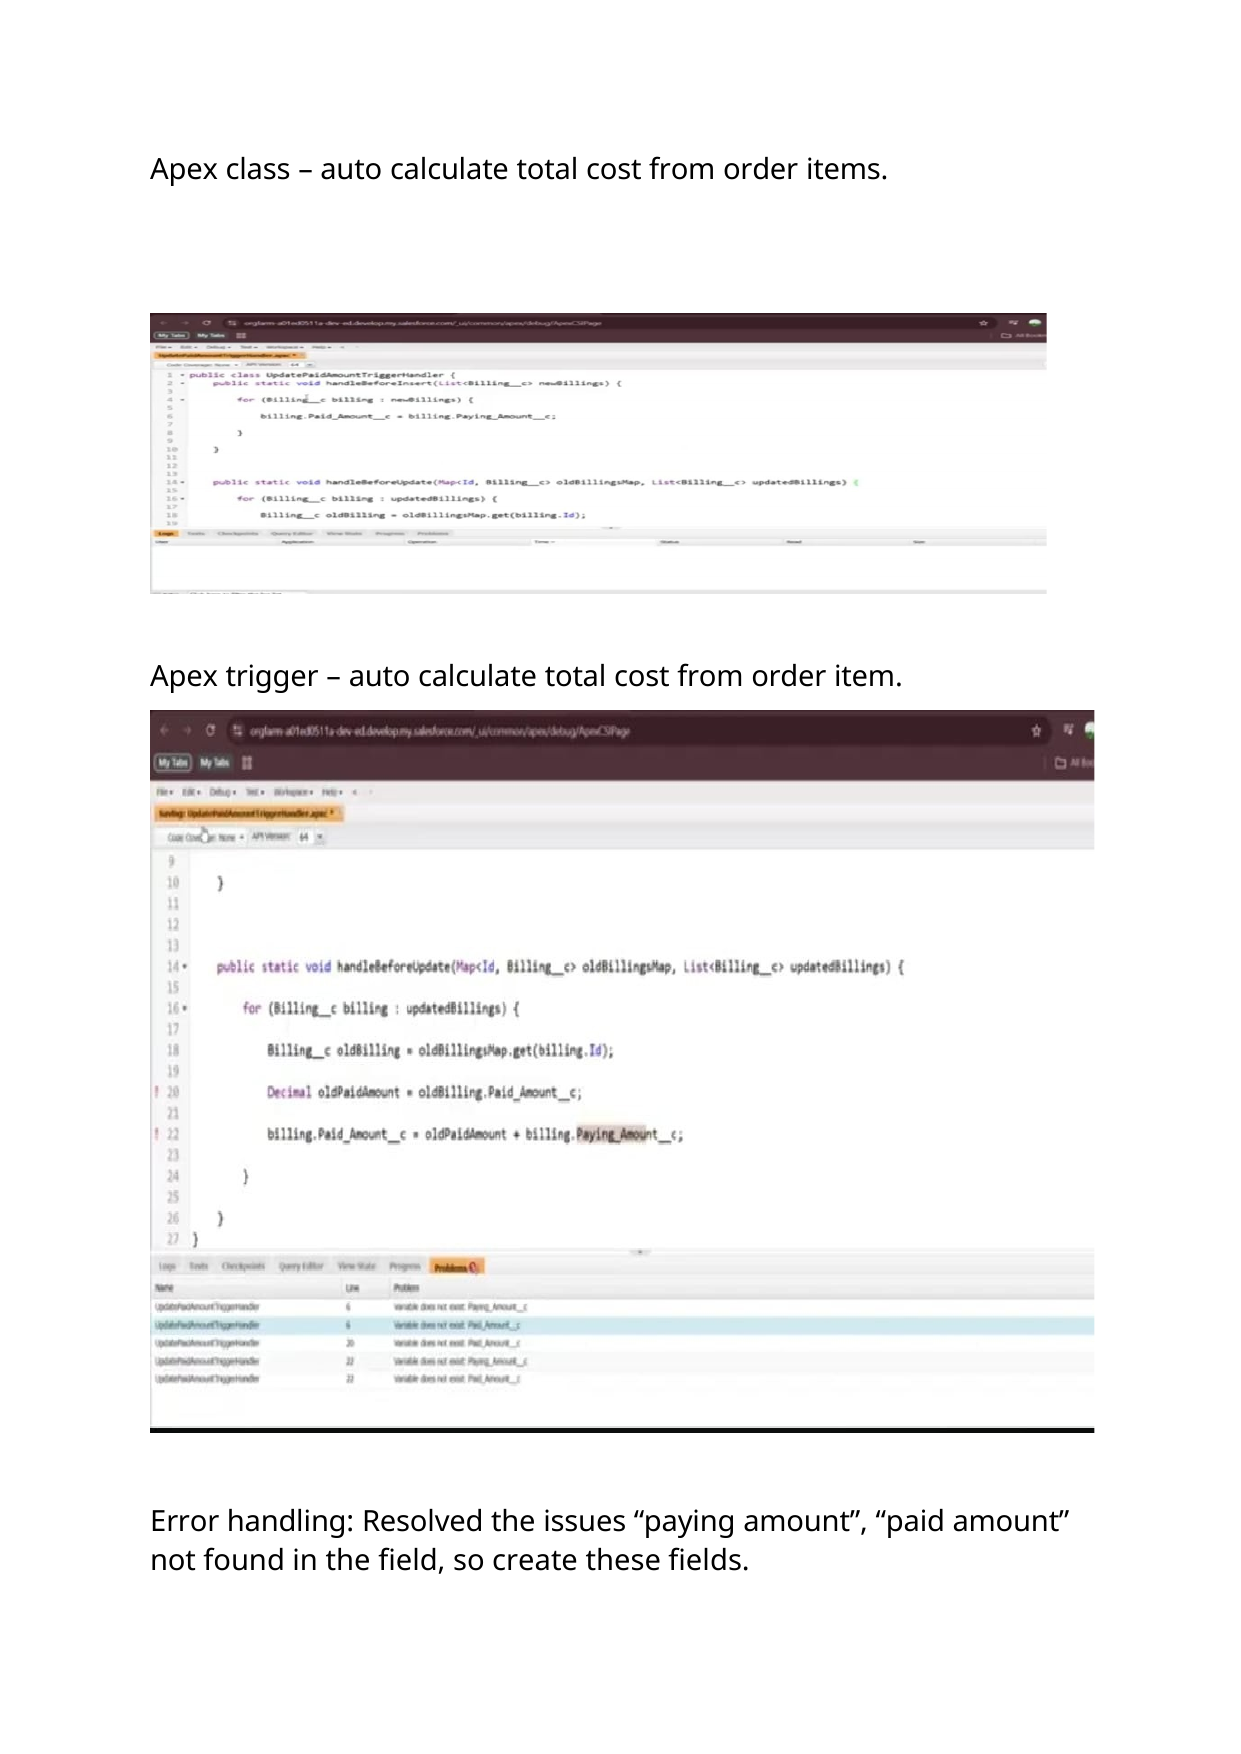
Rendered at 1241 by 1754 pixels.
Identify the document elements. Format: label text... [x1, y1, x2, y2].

picture [150, 313, 1047, 594]
picture [150, 710, 1095, 1433]
text Apex trigger – auto calculate total cost from order item. [150, 655, 1122, 694]
text Apex class – auto calculate total cost from order items. [150, 148, 1122, 188]
text Error handling: Resolved the issues “paying amount”, “paid amount” not found in the ﬁeld, so create these ﬁelds. [150, 1501, 1122, 1578]
